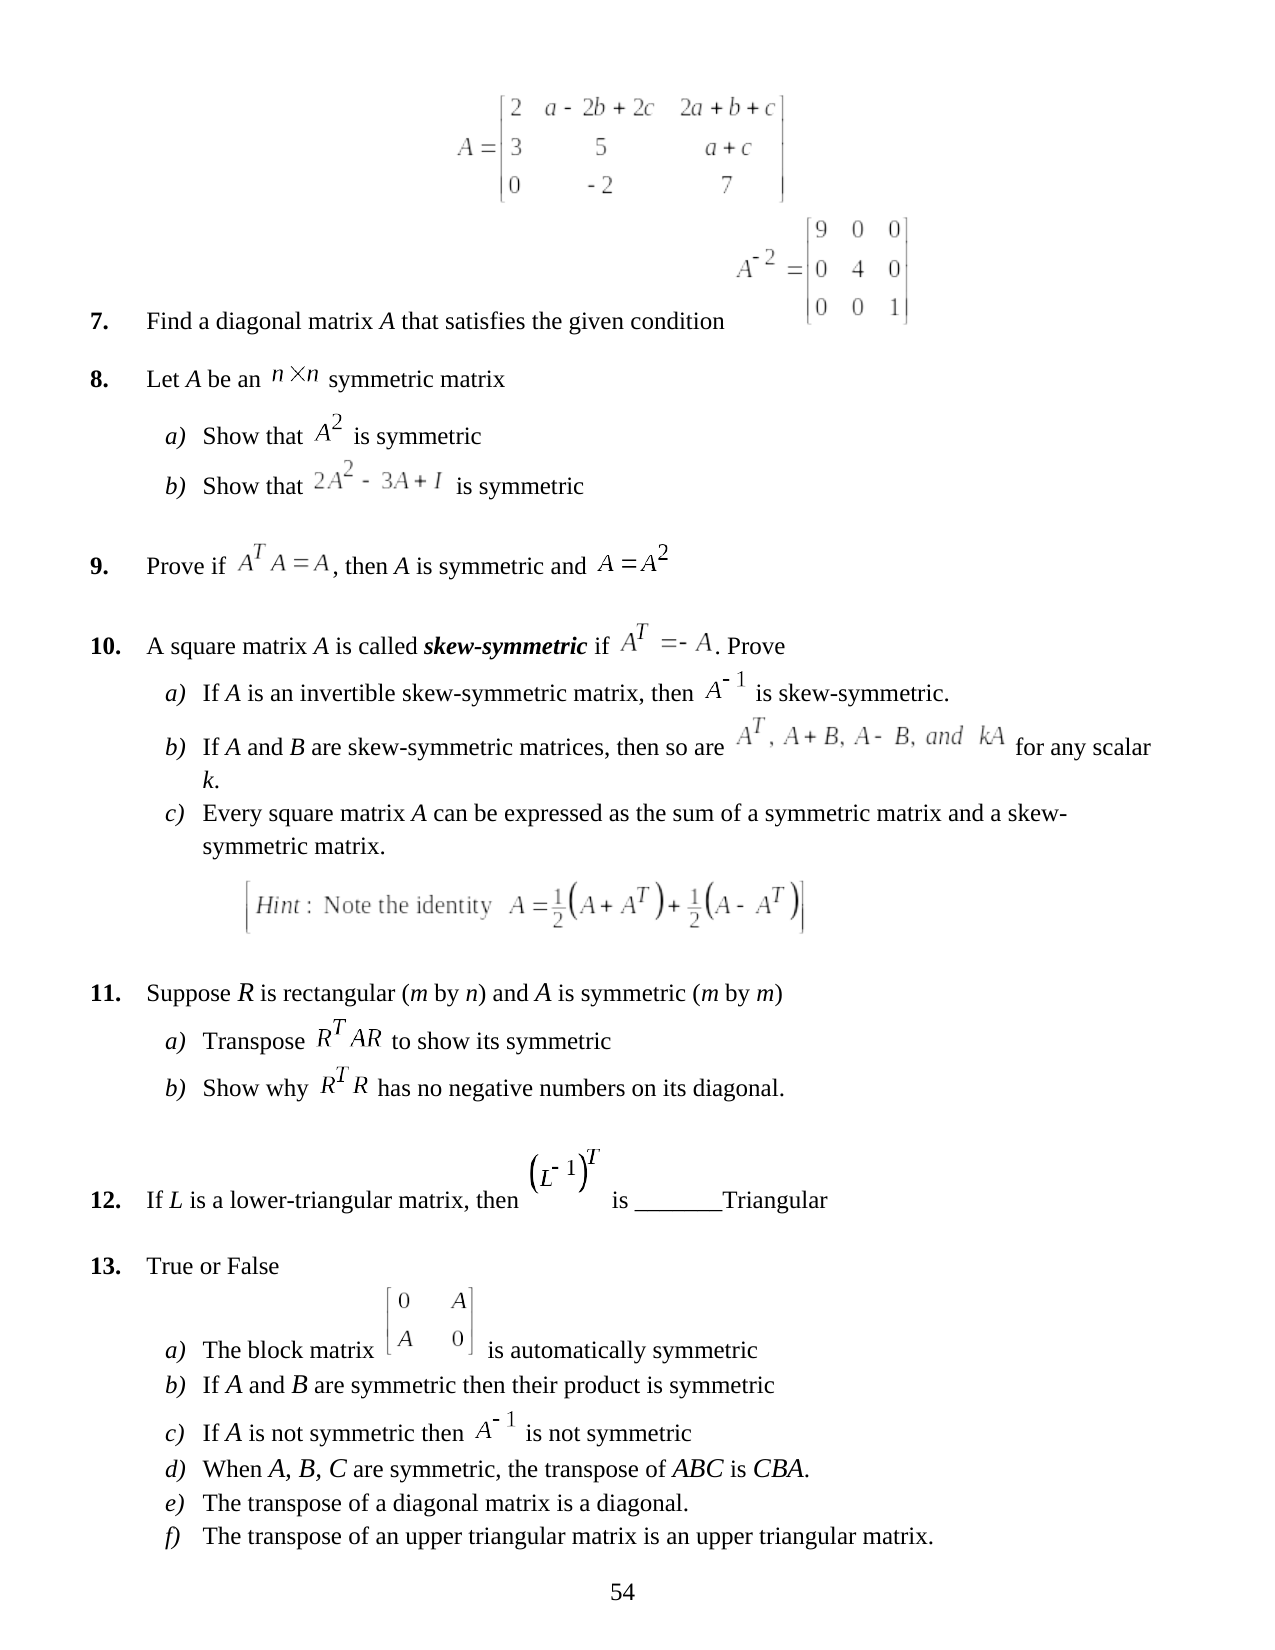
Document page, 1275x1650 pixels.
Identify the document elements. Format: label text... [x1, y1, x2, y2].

list Every square matrix A can be expressed as the sum of a symmetric matrix and a skew-symmetric matrix. [165, 798, 1155, 860]
list Suppose R is rectangular (m by n) and A is symmetric (m by m) [90, 976, 1155, 1007]
list Find a diagonal matrix A that satisfies the given condition [90, 212, 1155, 335]
list The transpose of a diagonal matrix is a diagonal. [165, 1488, 1155, 1517]
list If A is an invertible skew-symmetric matrix, then is skew-symmetric. [165, 664, 1155, 707]
list If A is not symmetric then is not symmetric [165, 1404, 1155, 1448]
list If A and B are skew-symmetric matrices, then so are for any scalar k. [165, 711, 1155, 794]
list Let A be an symmetric matrix [90, 363, 1155, 393]
list If L is a lower-triangular matrix, then is _______Triangular [90, 1139, 1155, 1213]
list When A, B, C are symmetric, the transpose of ABC is CBA. [165, 1452, 1155, 1483]
list Transpose to show its symmetric [165, 1012, 1155, 1055]
list Prove if , then A is symmetric and [90, 537, 1155, 580]
list The transpose of an upper triangular matrix is an upper triangular matrix. [165, 1521, 1155, 1550]
list Show why has no negative numbers on its diagonal. [165, 1059, 1155, 1102]
list Show that is symmetric [165, 407, 1155, 450]
list If A and B are symmetric then their product is symmetric [165, 1368, 1155, 1400]
list Show that is symmetric [165, 454, 1155, 499]
list True or False [90, 1251, 1155, 1279]
list A square matrix A is called skew-symmetric if . Prove [90, 617, 1155, 660]
list The block matrix is automatically symmetric [165, 1284, 1155, 1364]
